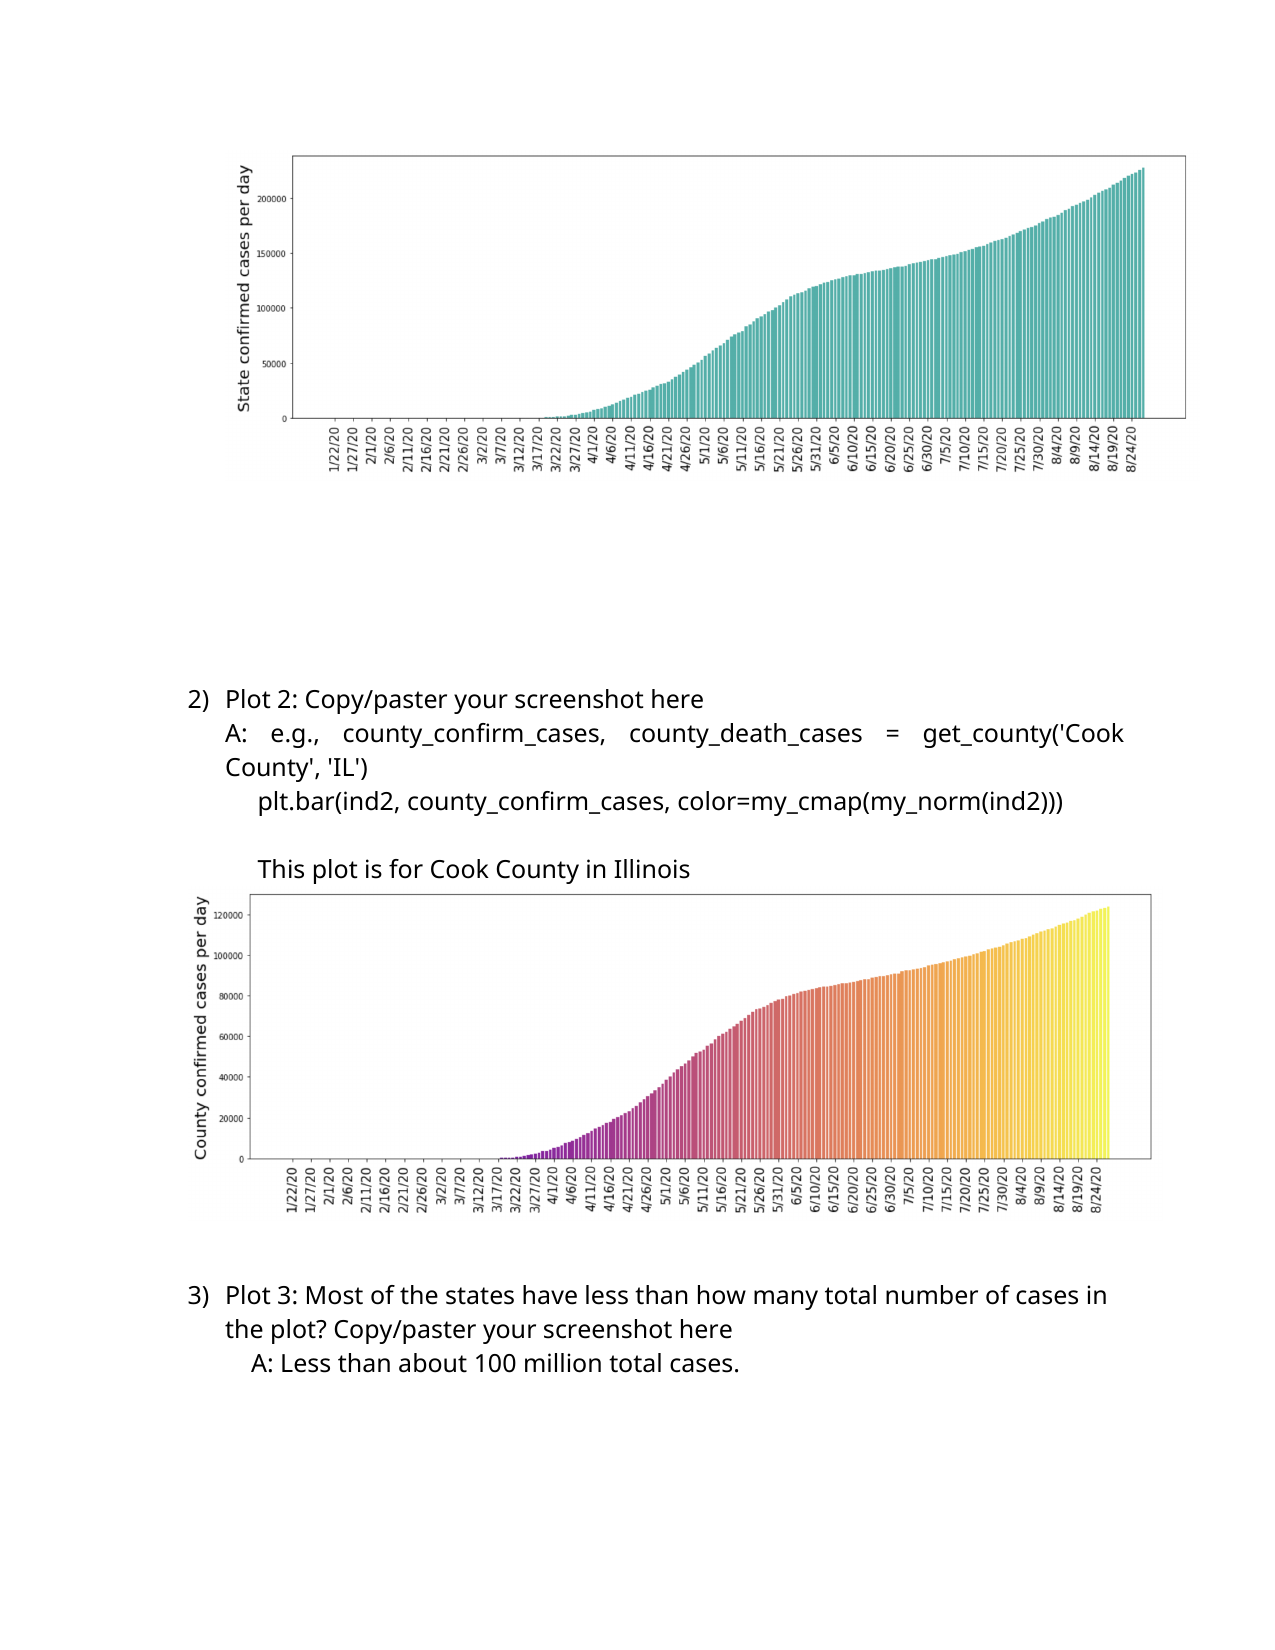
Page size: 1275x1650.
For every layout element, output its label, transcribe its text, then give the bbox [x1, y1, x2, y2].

list Plot 2: Copy/paster your screenshot here [187, 682, 1125, 716]
list Plot 3: Most of the states have less than how many total number of cases in the plot? Copy/paster your screenshot here [187, 1278, 1125, 1346]
picture [225, 150, 1200, 481]
list A: e.g., county_confirm_cases, county_death_cases = get_county('Cook County', 'IL') [225, 716, 1125, 784]
picture [187, 886, 1163, 1221]
list This plot is for Cook County in Illinois [225, 852, 1125, 886]
list A: Less than about 100 million total cases. [225, 1346, 1125, 1380]
list plt.bar(ind2, county_confirm_cases, color=my_cmap(my_norm(ind2))) [225, 784, 1125, 818]
